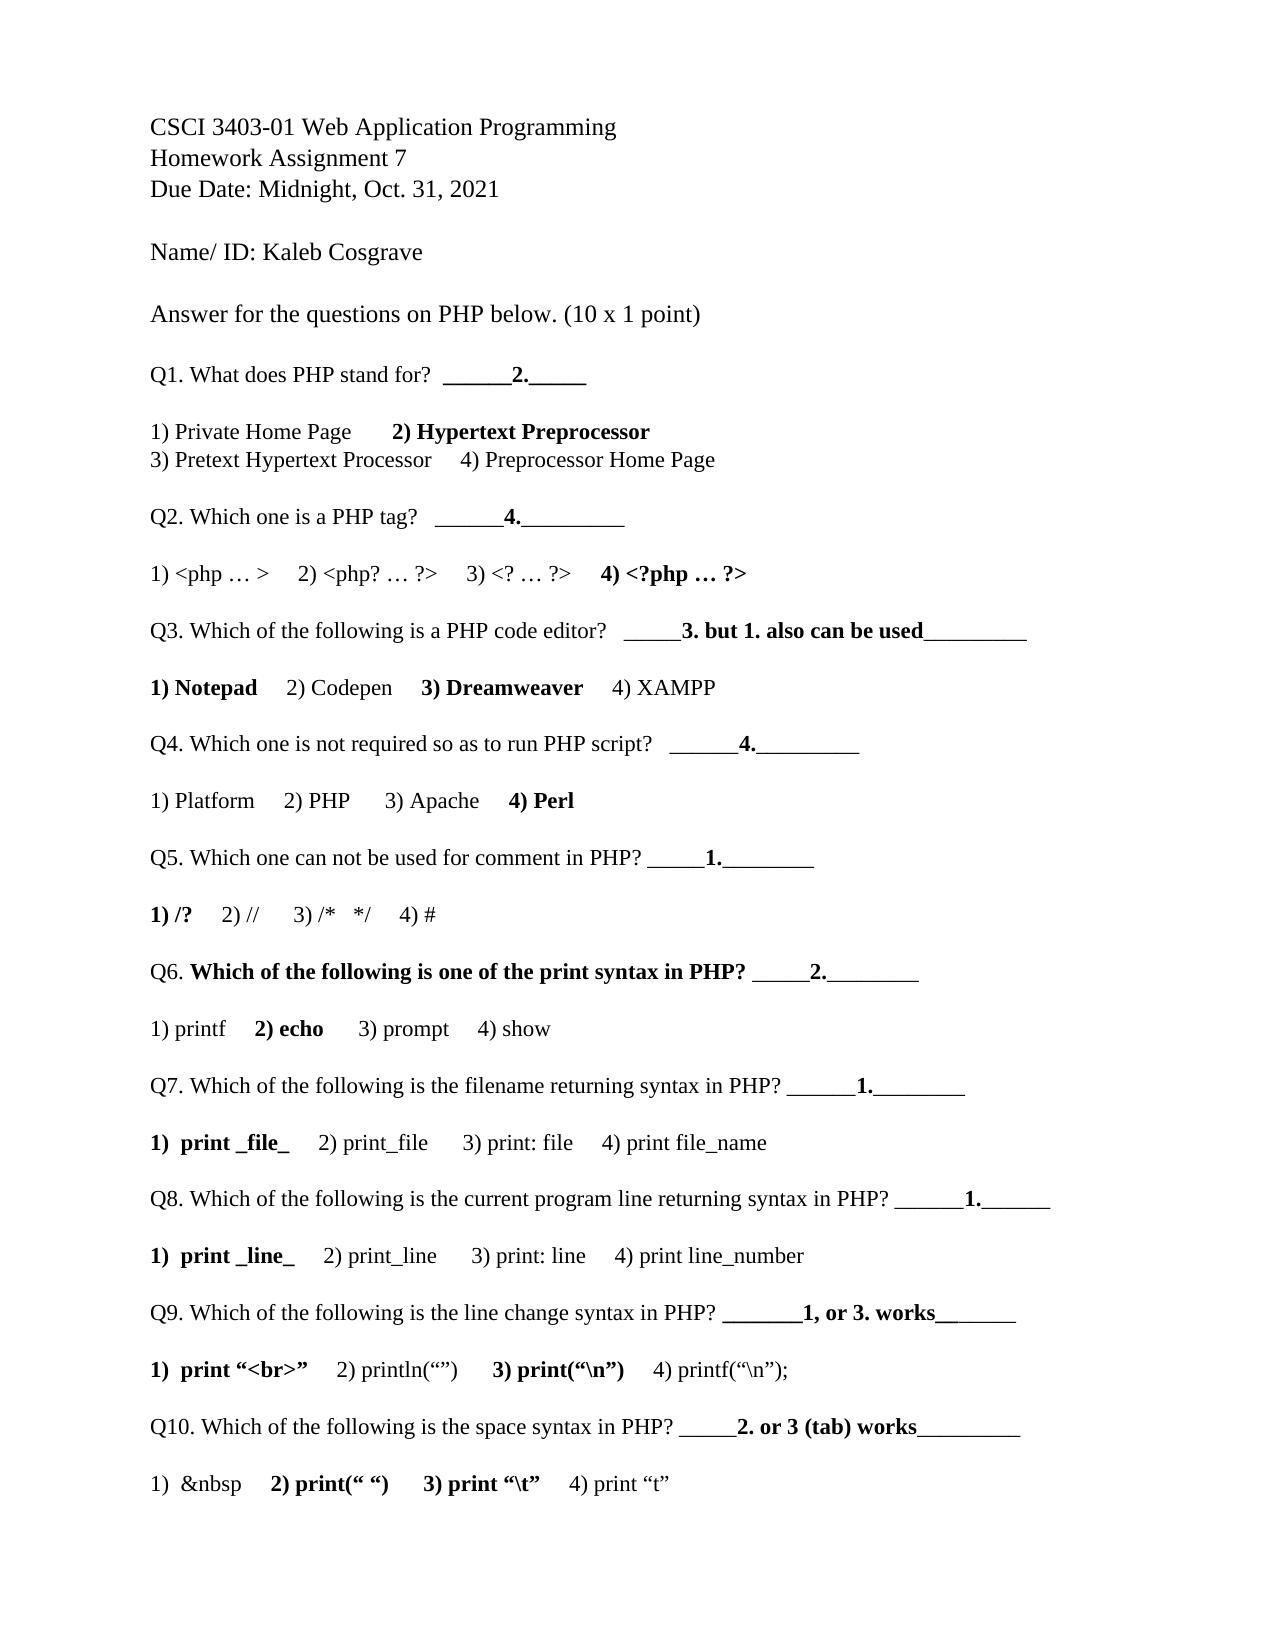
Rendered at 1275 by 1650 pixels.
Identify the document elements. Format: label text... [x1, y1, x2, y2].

text 1) printf 2) echo 3) prompt 4) show [150, 1015, 1125, 1041]
text Answer for the questions on PHP below. (10 x 1 point) [150, 299, 1125, 327]
text 1) &nbsp 2) print(“ “) 3) print “\t” 4) print “t” [150, 1470, 1125, 1496]
text 1) Platform 2) PHP 3) Apache 4) Perl [150, 759, 1125, 814]
text Homework Assignment 7 [150, 143, 1125, 172]
text Q10. Which of the following is the space syntax in PHP? _____2. or 3 (tab) works_________ [150, 1413, 1125, 1439]
text 1) /? 2) // 3) /* */ 4) # [150, 873, 1125, 927]
text Due Date: Midnight, Oct. 31, 2021 [150, 174, 1125, 203]
text Q4. Which one is not required so as to run PHP script? ______4._________ [150, 731, 1125, 757]
text Q3. Which of the following is a PHP code editor? _____3. but 1. also can be used_________ [150, 617, 1125, 643]
text Q5. Which one can not be used for comment in PHP? _____1.________ [150, 844, 1125, 871]
text 1) Private Home Page 2) Hypertext Preprocessor 3) Pretext Hypertext Processor 4) Preprocessor Home Page [150, 389, 1125, 472]
text Q2. Which one is a PHP tag? ______4._________ [150, 503, 1125, 529]
text 1) print _line_ 2) print_line 3) print: line 4) print line_number [150, 1242, 1125, 1269]
text 1) print _file_ 2) print_file 3) print: file 4) print file_name [150, 1129, 1125, 1155]
text Q7. Which of the following is the filename returning syntax in PHP? ______1.________ [150, 1072, 1125, 1098]
text CSCI 3403-01 Web Application Programming [150, 112, 1125, 141]
text Q8. Which of the following is the current program line returning syntax in PHP? ______1.______ [150, 1186, 1125, 1212]
text Q6. Which of the following is one of the print syntax in PHP? _____2.________ [150, 958, 1125, 984]
text Q1. What does PHP stand for? ______2._____ [150, 361, 1125, 387]
text 1) print “<br>” 2) println(“”) 3) print(“\n”) 4) printf(“\n”); [150, 1356, 1125, 1382]
text Q9. Which of the following is the line change syntax in PHP? _______1, or 3. works_______ [150, 1299, 1125, 1326]
text 1) <php … > 2) <php? … ?> 3) <? … ?> 4) <?php … ?> [150, 531, 1125, 586]
text 1) Notepad 2) Codepen 3) Dreamweaver 4) XAMPP [150, 645, 1125, 700]
text Name/ ID: Kaleb Cosgrave [150, 237, 1125, 265]
